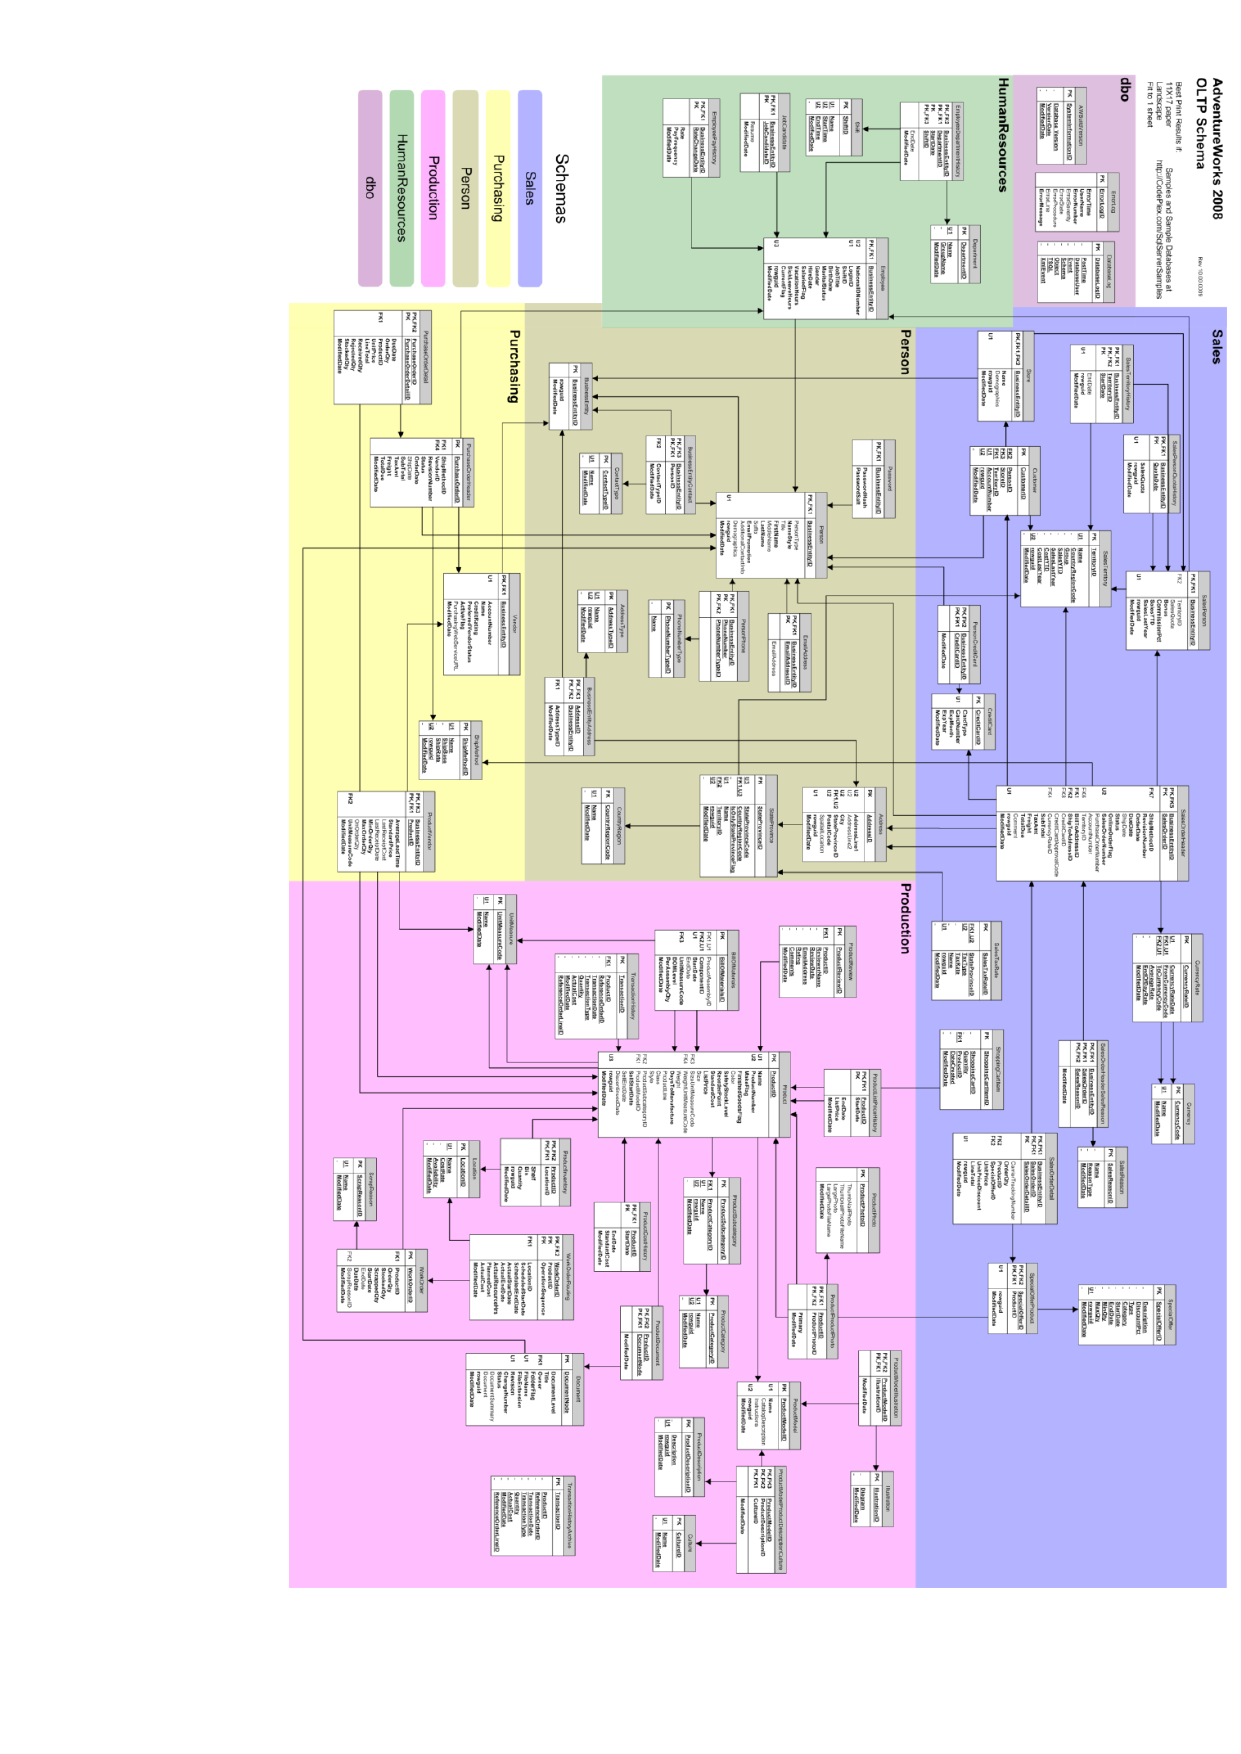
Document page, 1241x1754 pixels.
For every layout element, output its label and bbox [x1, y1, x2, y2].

picture [290, 76, 1227, 1588]
